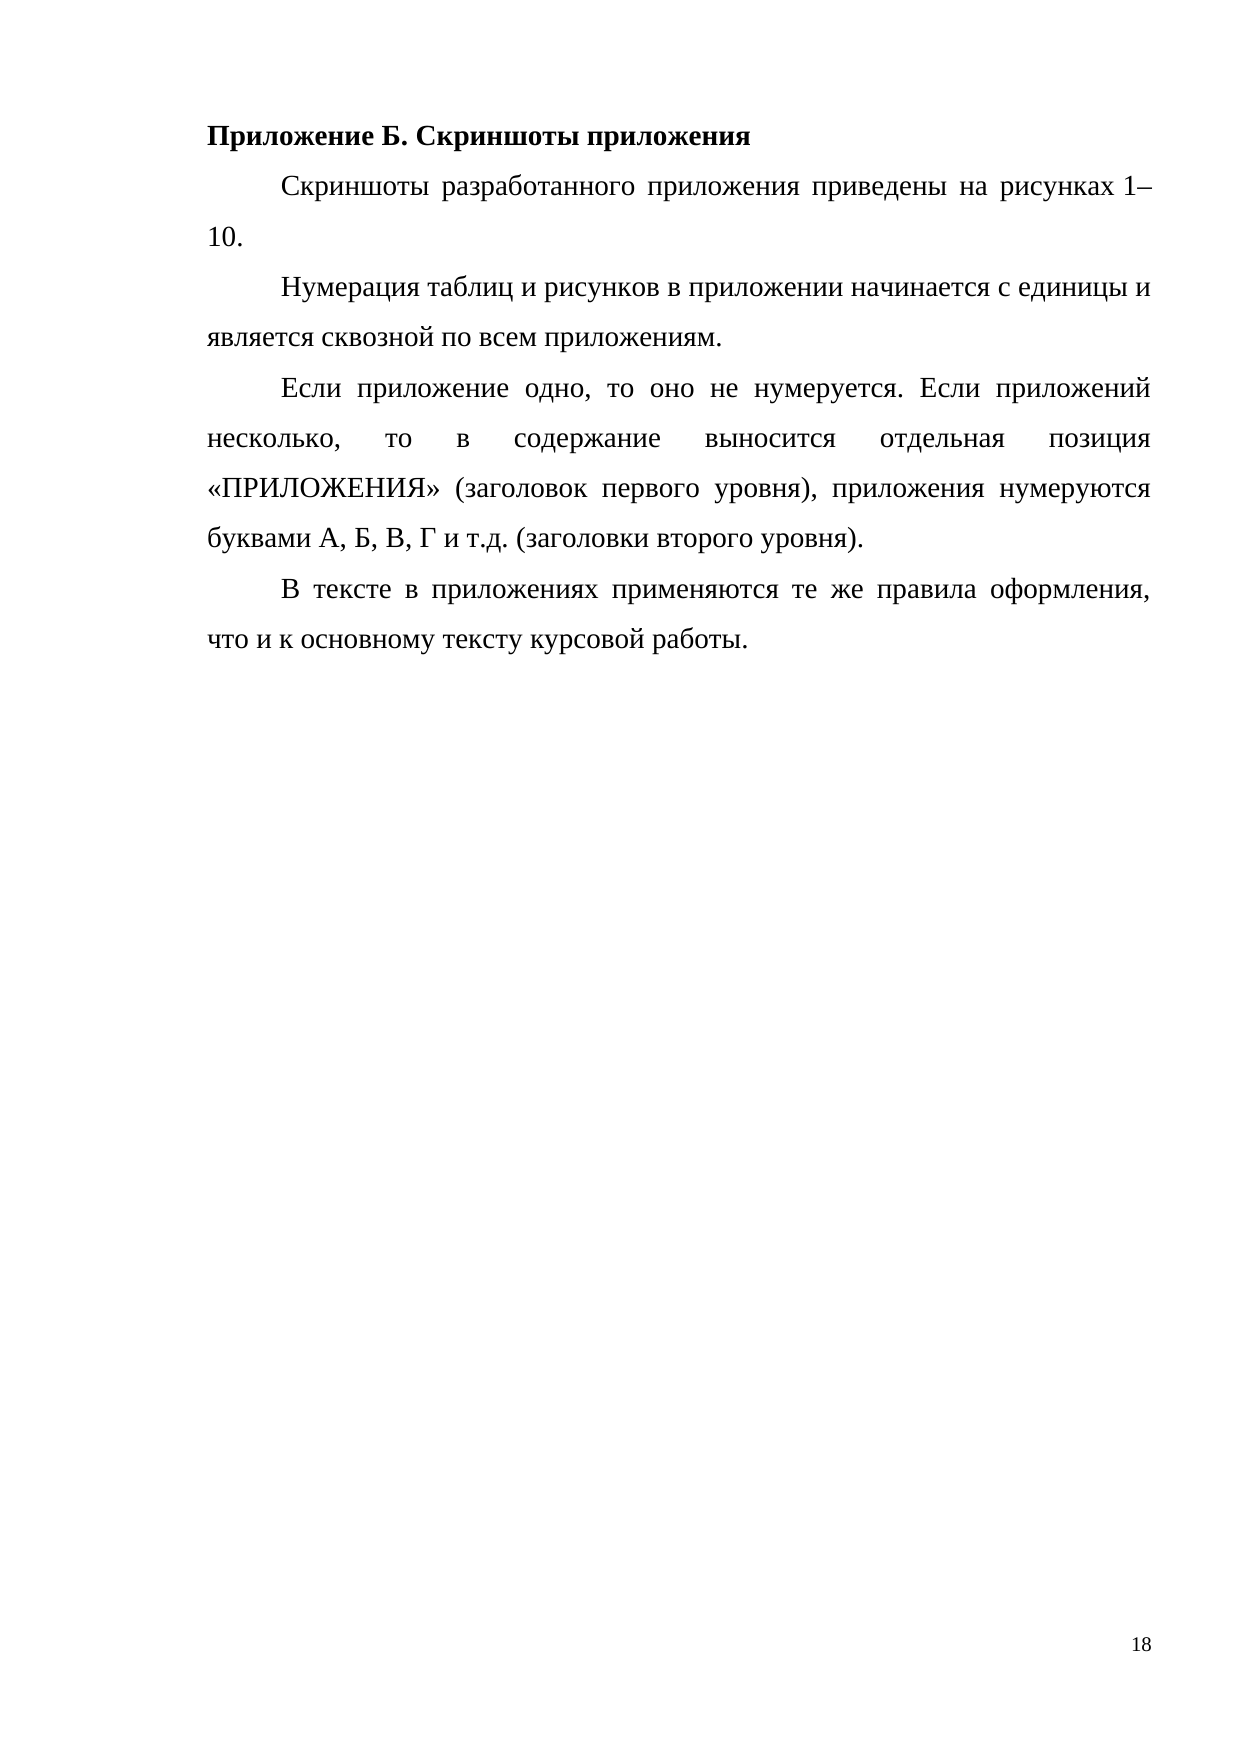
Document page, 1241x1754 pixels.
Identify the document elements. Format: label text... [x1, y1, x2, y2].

text Скриншоты разработанного приложения приведены на рисунках 1–10. [207, 168, 1152, 252]
text В тексте в приложениях применяются те же правила оформления, что и к основному тексту курсовой работы. [207, 571, 1152, 655]
subtitle Приложение Б. Скриншоты приложения [207, 118, 1152, 152]
text Нумерация таблиц и рисунков в приложении начинается с единицы и является сквозной по всем приложениям. [207, 269, 1152, 353]
text Если приложение одно, то оно не нумеруется. Если приложений несколько, то в содержание выносится отдельная позиция «ПРИЛОЖЕНИЯ» (заголовок первого уровня), приложения нумеруются буквами А, Б, В, Г и т.д. (заголовки второго уровня). [207, 370, 1152, 554]
